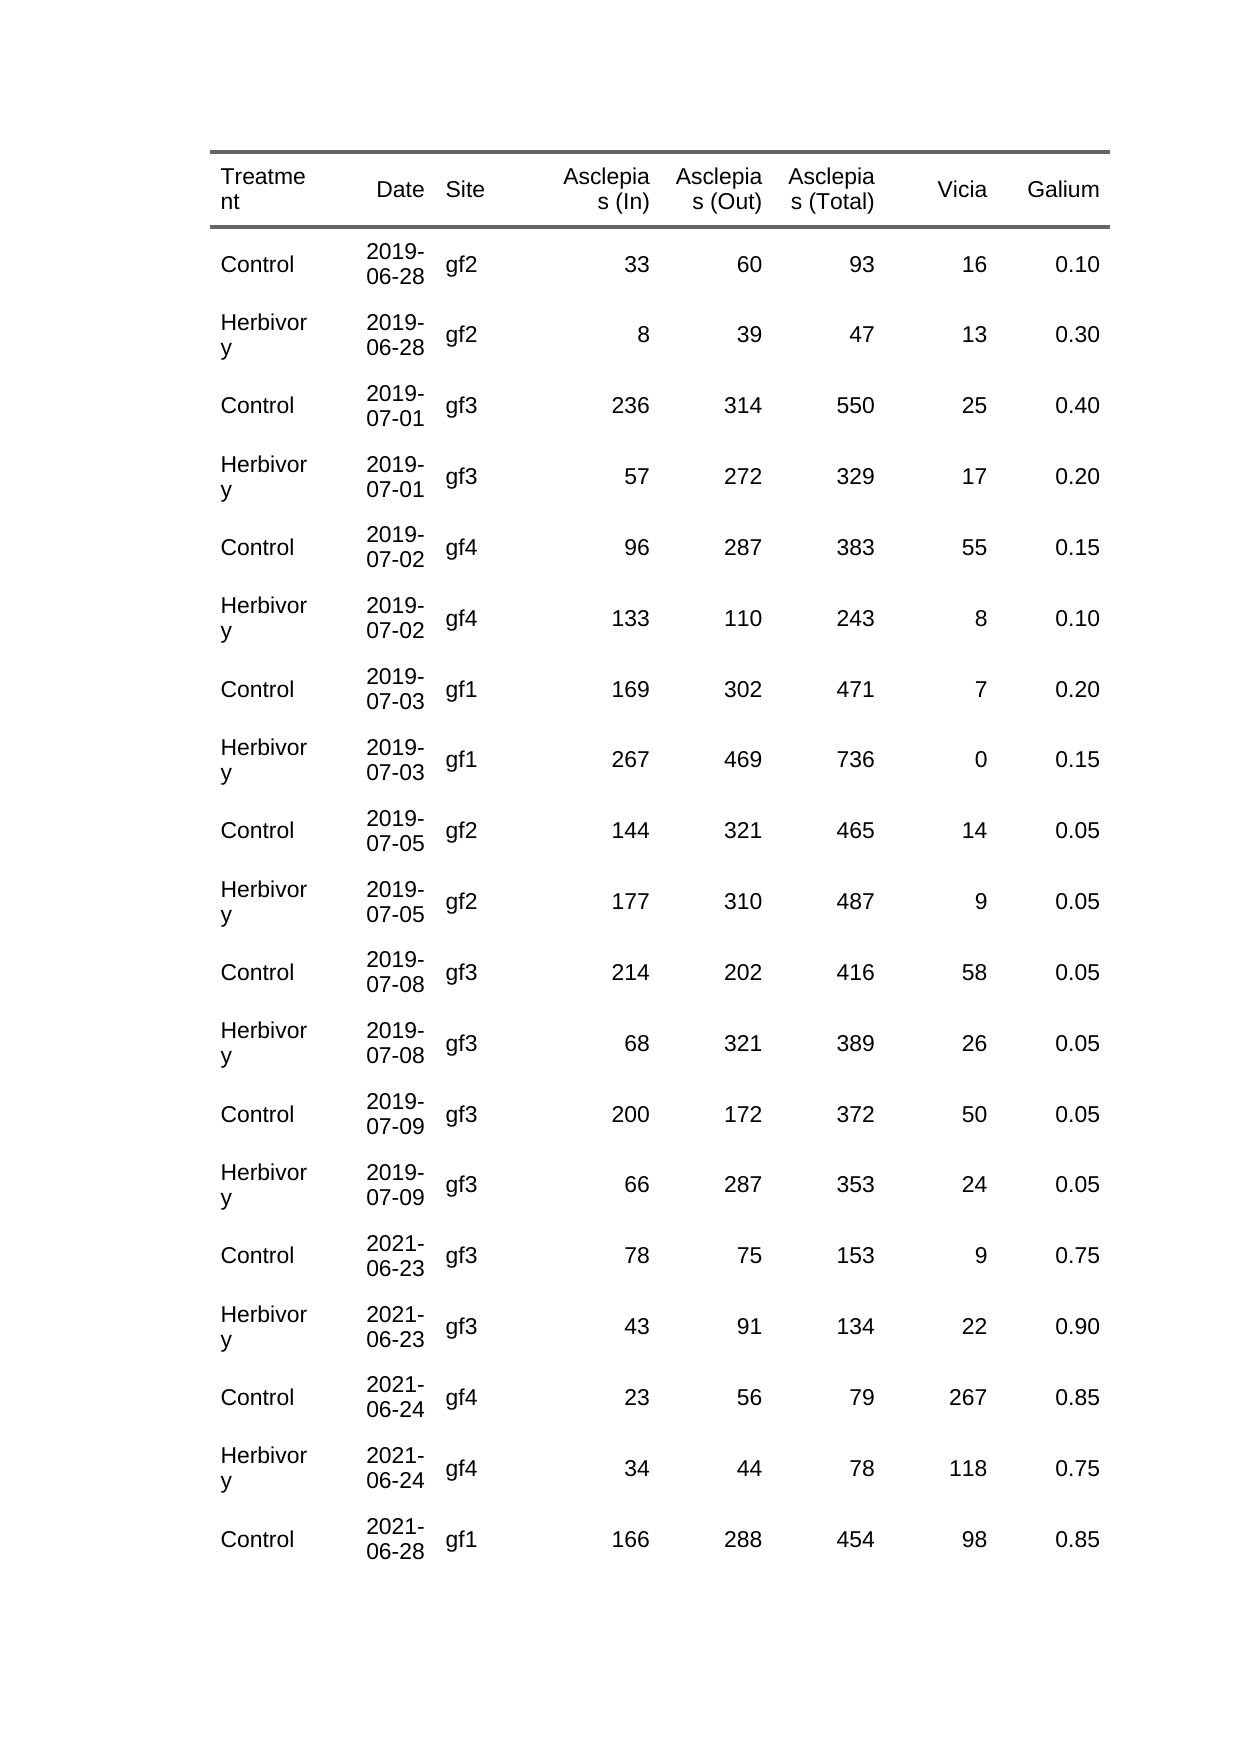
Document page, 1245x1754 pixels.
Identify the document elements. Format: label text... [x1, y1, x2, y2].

table_cell 14 [885, 796, 997, 867]
table_cell 153 [773, 1221, 885, 1292]
table_cell 0.15 [998, 725, 1110, 796]
table_cell 2021-06-23 [323, 1221, 435, 1292]
table_cell 68 [548, 1008, 660, 1079]
table_cell gf3 [435, 1008, 547, 1079]
table_cell 2019-06-28 [323, 300, 435, 371]
table_cell gf3 [435, 938, 547, 1008]
table_cell 2021-06-28 [323, 1504, 435, 1575]
table_cell 56 [660, 1363, 772, 1433]
table_cell 0.30 [998, 300, 1110, 371]
table_cell 288 [660, 1504, 772, 1575]
table_cell 550 [773, 371, 885, 442]
table_cell Herbivory [210, 725, 322, 796]
table_cell 487 [773, 867, 885, 937]
table_cell 9 [885, 867, 997, 937]
table_cell 329 [773, 442, 885, 512]
table_cell gf3 [435, 371, 547, 442]
table_cell gf3 [435, 1079, 547, 1150]
table_cell 57 [548, 442, 660, 512]
table_cell Control [210, 1363, 322, 1433]
table_cell 0 [885, 725, 997, 796]
table_cell gf4 [435, 1363, 547, 1433]
table_cell 60 [660, 229, 772, 300]
table_cell 7 [885, 654, 997, 725]
table_cell 78 [548, 1221, 660, 1292]
table_cell Control [210, 371, 322, 442]
table_cell 2019-07-03 [323, 725, 435, 796]
table_cell 0.40 [998, 371, 1110, 442]
table_cell gf2 [435, 867, 547, 937]
table_cell 236 [548, 371, 660, 442]
table_cell 214 [548, 938, 660, 1008]
table_cell Control [210, 1221, 322, 1292]
table_cell 34 [548, 1433, 660, 1504]
table_cell gf1 [435, 1504, 547, 1575]
table_cell Herbivory [210, 300, 322, 371]
table_cell 55 [885, 513, 997, 583]
table_cell 0.20 [998, 654, 1110, 725]
table_cell 172 [660, 1079, 772, 1150]
table_cell Control [210, 1504, 322, 1575]
table_cell Control [210, 513, 322, 583]
table_cell 2021-06-24 [323, 1363, 435, 1433]
table_cell 310 [660, 867, 772, 937]
table_cell 372 [773, 1079, 885, 1150]
table_cell 383 [773, 513, 885, 583]
table_cell 267 [885, 1363, 997, 1433]
table_cell 200 [548, 1079, 660, 1150]
table_cell gf3 [435, 1292, 547, 1362]
table_cell 75 [660, 1221, 772, 1292]
table_cell 0.20 [998, 442, 1110, 512]
table_cell 9 [885, 1221, 997, 1292]
table_header Asclepias (Out) [660, 154, 772, 225]
table_cell 26 [885, 1008, 997, 1079]
table_cell 267 [548, 725, 660, 796]
table_cell 0.05 [998, 1079, 1110, 1150]
table_cell 2021-06-23 [323, 1292, 435, 1362]
table_cell 2021-06-24 [323, 1433, 435, 1504]
table_cell 2019-07-05 [323, 796, 435, 867]
table_cell 2019-07-09 [323, 1079, 435, 1150]
table_cell 321 [660, 1008, 772, 1079]
table_cell 469 [660, 725, 772, 796]
table_cell gf2 [435, 229, 547, 300]
table_cell 314 [660, 371, 772, 442]
table_cell 0.05 [998, 938, 1110, 1008]
table_cell 8 [548, 300, 660, 371]
table_header Treatment [210, 154, 322, 225]
table_cell 79 [773, 1363, 885, 1433]
table_cell Control [210, 938, 322, 1008]
table_cell 2019-07-02 [323, 513, 435, 583]
table_cell 321 [660, 796, 772, 867]
table_cell 0.75 [998, 1221, 1110, 1292]
table_cell 2019-07-01 [323, 442, 435, 512]
table_cell 23 [548, 1363, 660, 1433]
table_cell gf1 [435, 725, 547, 796]
table_cell Herbivory [210, 1292, 322, 1362]
table_cell 50 [885, 1079, 997, 1150]
table_cell 98 [885, 1504, 997, 1575]
table_cell 93 [773, 229, 885, 300]
table_cell 0.05 [998, 1008, 1110, 1079]
table_cell gf4 [435, 583, 547, 654]
table_header Vicia [885, 154, 997, 225]
table_cell 144 [548, 796, 660, 867]
table_cell 416 [773, 938, 885, 1008]
table_cell Herbivory [210, 1008, 322, 1079]
table_cell 0.10 [998, 583, 1110, 654]
table_cell Herbivory [210, 583, 322, 654]
table_cell 33 [548, 229, 660, 300]
table_header Galium [998, 154, 1110, 225]
table_cell 2019-07-02 [323, 583, 435, 654]
table_cell 22 [885, 1292, 997, 1362]
table_cell 287 [660, 513, 772, 583]
table_cell 66 [548, 1150, 660, 1221]
table_header Date [323, 154, 435, 225]
table_cell 43 [548, 1292, 660, 1362]
table_cell Herbivory [210, 1433, 322, 1504]
table_cell gf3 [435, 442, 547, 512]
table_cell 0.75 [998, 1433, 1110, 1504]
table_cell 465 [773, 796, 885, 867]
table_cell Control [210, 796, 322, 867]
table_cell 58 [885, 938, 997, 1008]
table_header Site [435, 154, 547, 225]
table_cell 25 [885, 371, 997, 442]
table_cell Herbivory [210, 442, 322, 512]
table_cell gf4 [435, 513, 547, 583]
table_cell 0.05 [998, 796, 1110, 867]
table_cell 16 [885, 229, 997, 300]
table_cell gf2 [435, 796, 547, 867]
table_cell 2019-07-08 [323, 1008, 435, 1079]
table_cell 0.05 [998, 1150, 1110, 1221]
table_cell 24 [885, 1150, 997, 1221]
table_cell 302 [660, 654, 772, 725]
table_cell Control [210, 229, 322, 300]
table_cell 169 [548, 654, 660, 725]
table_cell 0.15 [998, 513, 1110, 583]
table_cell 134 [773, 1292, 885, 1362]
table_header Asclepias (Total) [773, 154, 885, 225]
table_cell 389 [773, 1008, 885, 1079]
table_cell gf1 [435, 654, 547, 725]
table_cell 8 [885, 583, 997, 654]
table_cell gf2 [435, 300, 547, 371]
table_cell 44 [660, 1433, 772, 1504]
table_cell 2019-07-01 [323, 371, 435, 442]
table_cell 0.10 [998, 229, 1110, 300]
table_cell 2019-07-05 [323, 867, 435, 937]
table_cell 353 [773, 1150, 885, 1221]
table_cell 96 [548, 513, 660, 583]
table_cell 736 [773, 725, 885, 796]
table_cell 287 [660, 1150, 772, 1221]
table_cell Herbivory [210, 1150, 322, 1221]
table_cell 2019-07-03 [323, 654, 435, 725]
table_cell 166 [548, 1504, 660, 1575]
table_cell 133 [548, 583, 660, 654]
table_cell Herbivory [210, 867, 322, 937]
table_cell 110 [660, 583, 772, 654]
table_cell 202 [660, 938, 772, 1008]
table_cell 47 [773, 300, 885, 371]
table_header Asclepias (In) [548, 154, 660, 225]
table_cell 2019-07-09 [323, 1150, 435, 1221]
table_cell 118 [885, 1433, 997, 1504]
table_cell 0.05 [998, 867, 1110, 937]
table_cell 2019-07-08 [323, 938, 435, 1008]
table_cell 17 [885, 442, 997, 512]
table_cell gf4 [435, 1433, 547, 1504]
table_cell 177 [548, 867, 660, 937]
table_cell 13 [885, 300, 997, 371]
table_cell Control [210, 1079, 322, 1150]
table_cell gf3 [435, 1221, 547, 1292]
table_cell 272 [660, 442, 772, 512]
table_cell 0.90 [998, 1292, 1110, 1362]
table_cell 78 [773, 1433, 885, 1504]
table_cell 91 [660, 1292, 772, 1362]
table_cell 2019-06-28 [323, 229, 435, 300]
table_cell 471 [773, 654, 885, 725]
table_cell 454 [773, 1504, 885, 1575]
table_cell 39 [660, 300, 772, 371]
table_cell gf3 [435, 1150, 547, 1221]
table_cell 0.85 [998, 1363, 1110, 1433]
table_cell 0.85 [998, 1504, 1110, 1575]
table_cell 243 [773, 583, 885, 654]
table_cell Control [210, 654, 322, 725]
